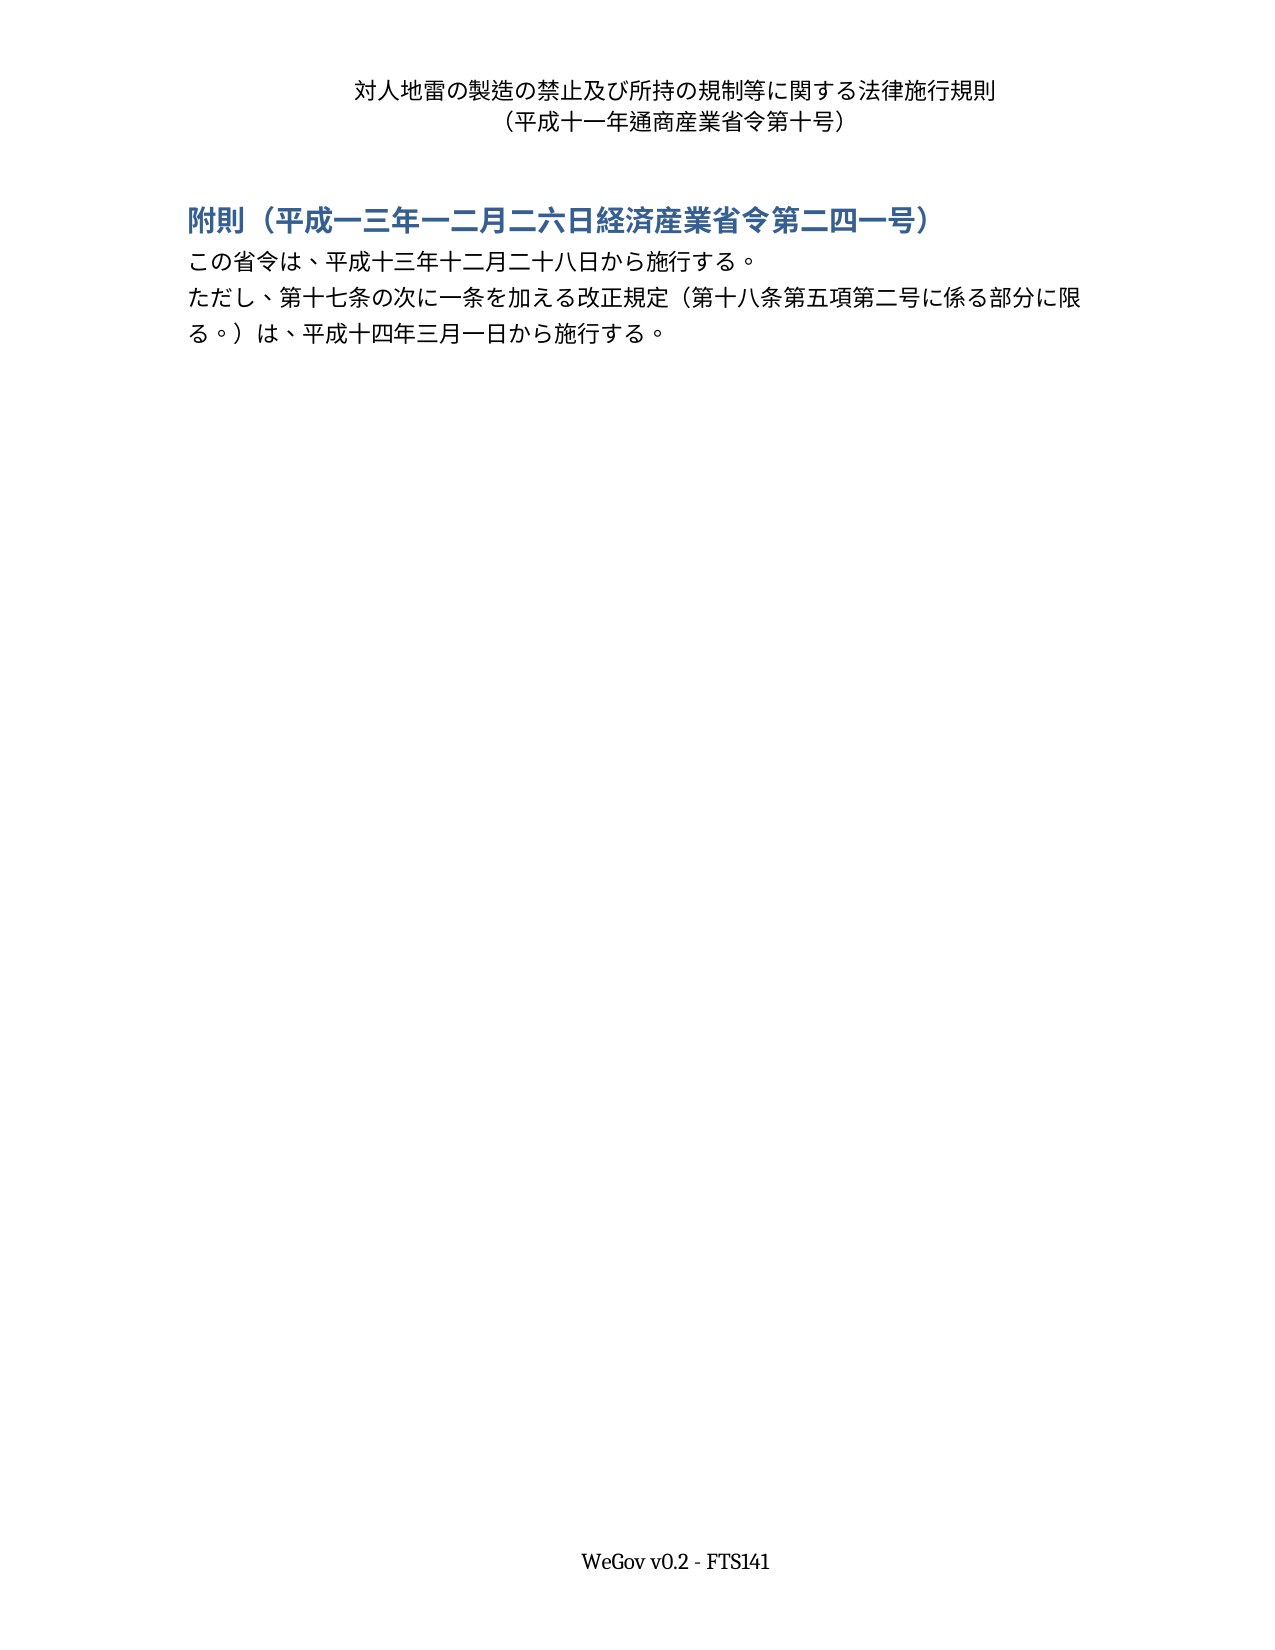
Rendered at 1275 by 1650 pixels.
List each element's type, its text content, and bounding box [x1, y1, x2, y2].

text この省令は、平成十三年十二月二十八日から施行する。 ただし、第十七条の次に一条を加える改正規定（第十八条第五項第二号に係る部分に限る。）は、平成十四年三月一日から施行する。 [187, 246, 1087, 349]
subtitle 附則（平成一三年一二月二六日経済産業省令第二四一号） [187, 200, 1087, 240]
